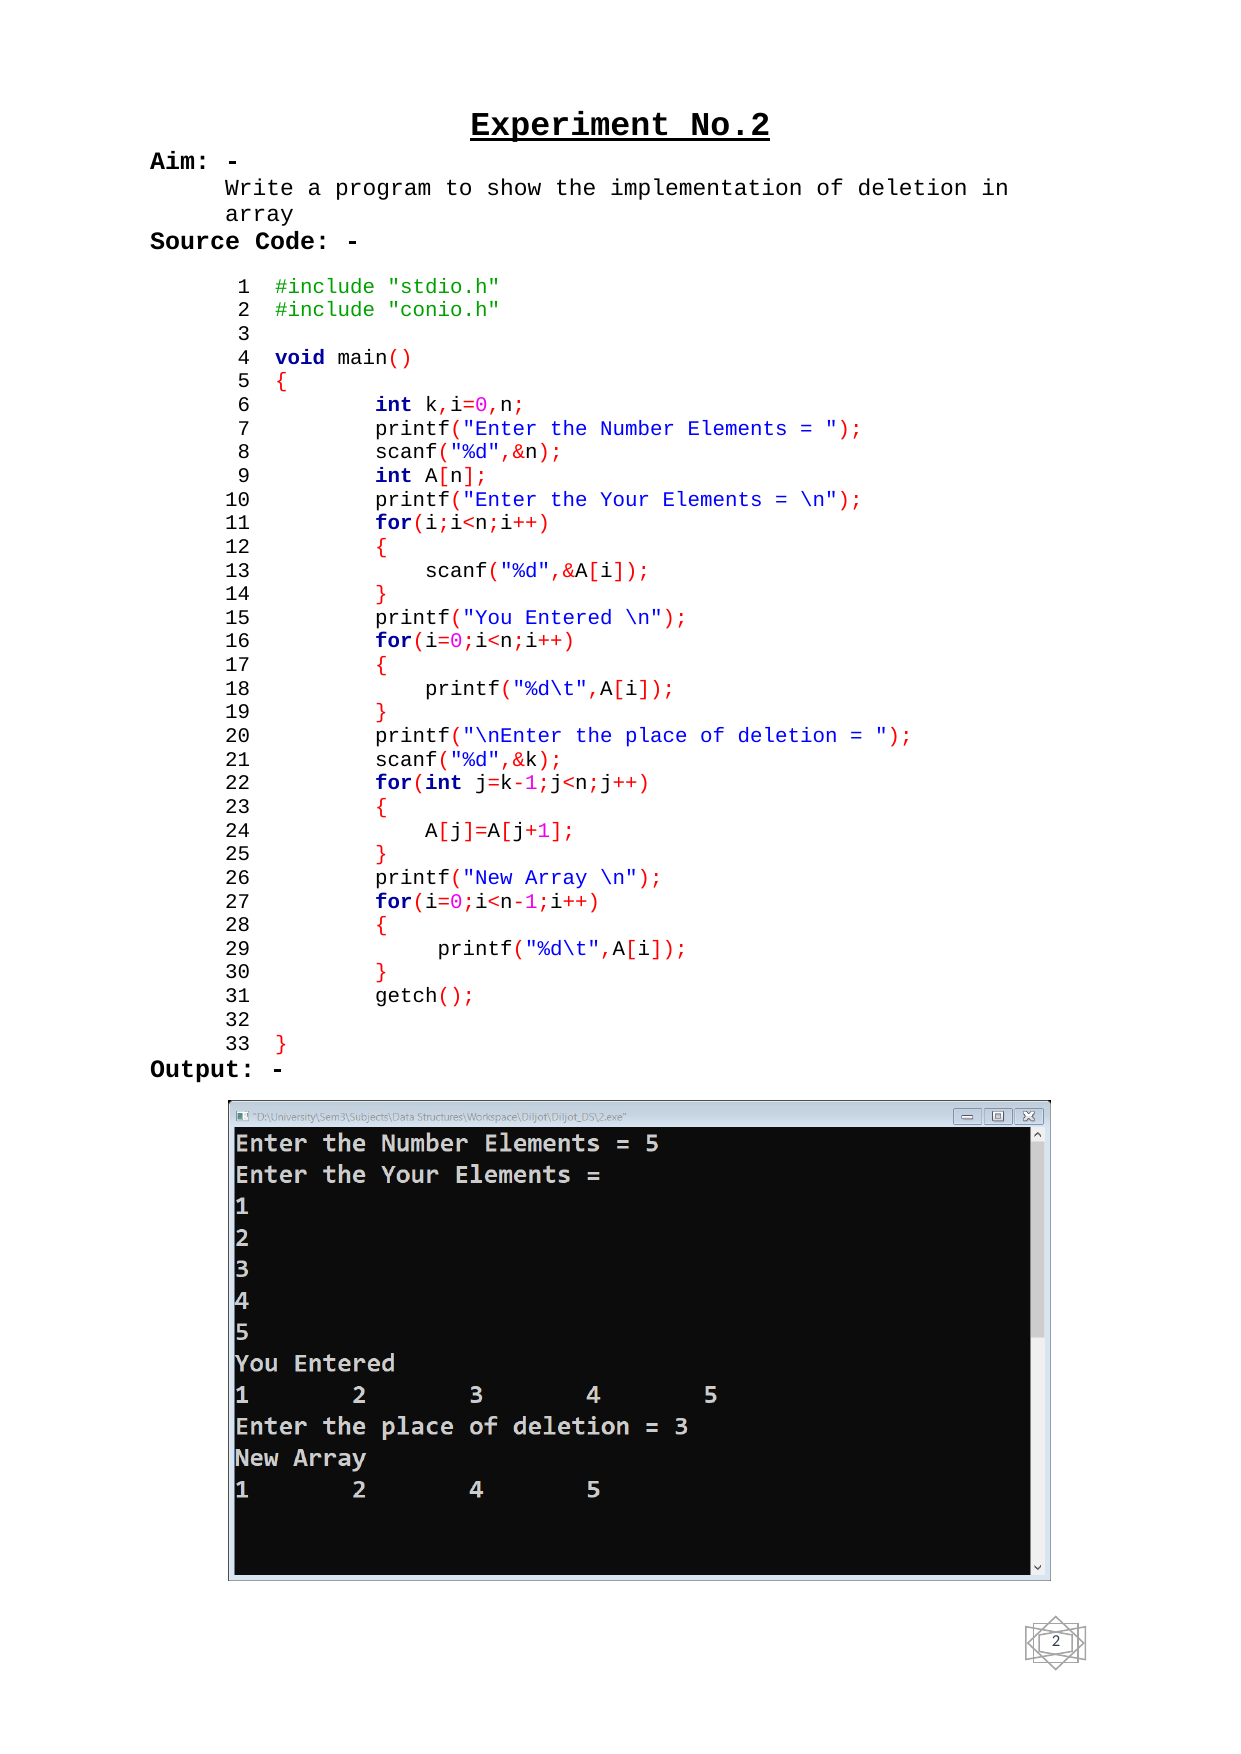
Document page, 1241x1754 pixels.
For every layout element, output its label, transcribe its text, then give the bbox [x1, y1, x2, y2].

text 19 } [225, 701, 1090, 725]
text 26 printf("New Array \n"); [225, 867, 1090, 891]
text Source Code: - [150, 229, 1090, 257]
subtitle Write a program to show the implementation of deletion in array [225, 177, 1090, 229]
text 28 { [225, 914, 1090, 938]
text 22 for(int j=k-1;j<n;j++) [225, 772, 1090, 796]
text 18 printf("%d\t",A[i]); [225, 678, 1090, 701]
text 14 } [225, 583, 1090, 607]
text 6 int k,i=0,n; [225, 394, 1090, 418]
text Output: - [150, 1056, 1090, 1084]
text 27 for(i=0;i<n-1;i++) [225, 891, 1090, 914]
text 16 for(i=0;i<n;i++) [225, 631, 1090, 654]
text Aim: - [150, 148, 1090, 177]
text 23 { [225, 796, 1090, 820]
text 20 printf("\nEnter the place of deletion = "); [225, 725, 1090, 749]
text 24 A[j]=A[j+1]; [225, 820, 1090, 843]
subtitle Experiment No.2 [150, 108, 1090, 145]
text 10 printf("Enter the Your Elements = \n"); [225, 489, 1090, 512]
text 15 printf("You Entered \n"); [225, 607, 1090, 631]
text 8 scanf("%d",&n); [225, 441, 1090, 465]
text 13 scanf("%d",&A[i]); [225, 559, 1090, 583]
text 31 getch(); [225, 985, 1090, 1009]
text 7 printf("Enter the Number Elements = "); [225, 418, 1090, 441]
text 1 #include "stdio.h" [225, 276, 1090, 299]
text 9 int A[n]; [225, 465, 1090, 489]
text 2 #include "conio.h" [225, 299, 1090, 323]
text 5 { [225, 370, 1090, 394]
text 29 printf("%d\t",A[i]); [225, 938, 1090, 962]
text 21 scanf("%d",&k); [225, 749, 1090, 772]
text 17 { [225, 654, 1090, 678]
text 25 } [225, 843, 1090, 867]
text 4 void main() [225, 347, 1090, 370]
text 32 [225, 1009, 1090, 1032]
text 3 [225, 323, 1090, 347]
text 30 } [225, 962, 1090, 985]
text 33 } [225, 1032, 1090, 1056]
text 11 for(i;i<n;i++) [225, 512, 1090, 536]
text 12 { [225, 536, 1090, 559]
